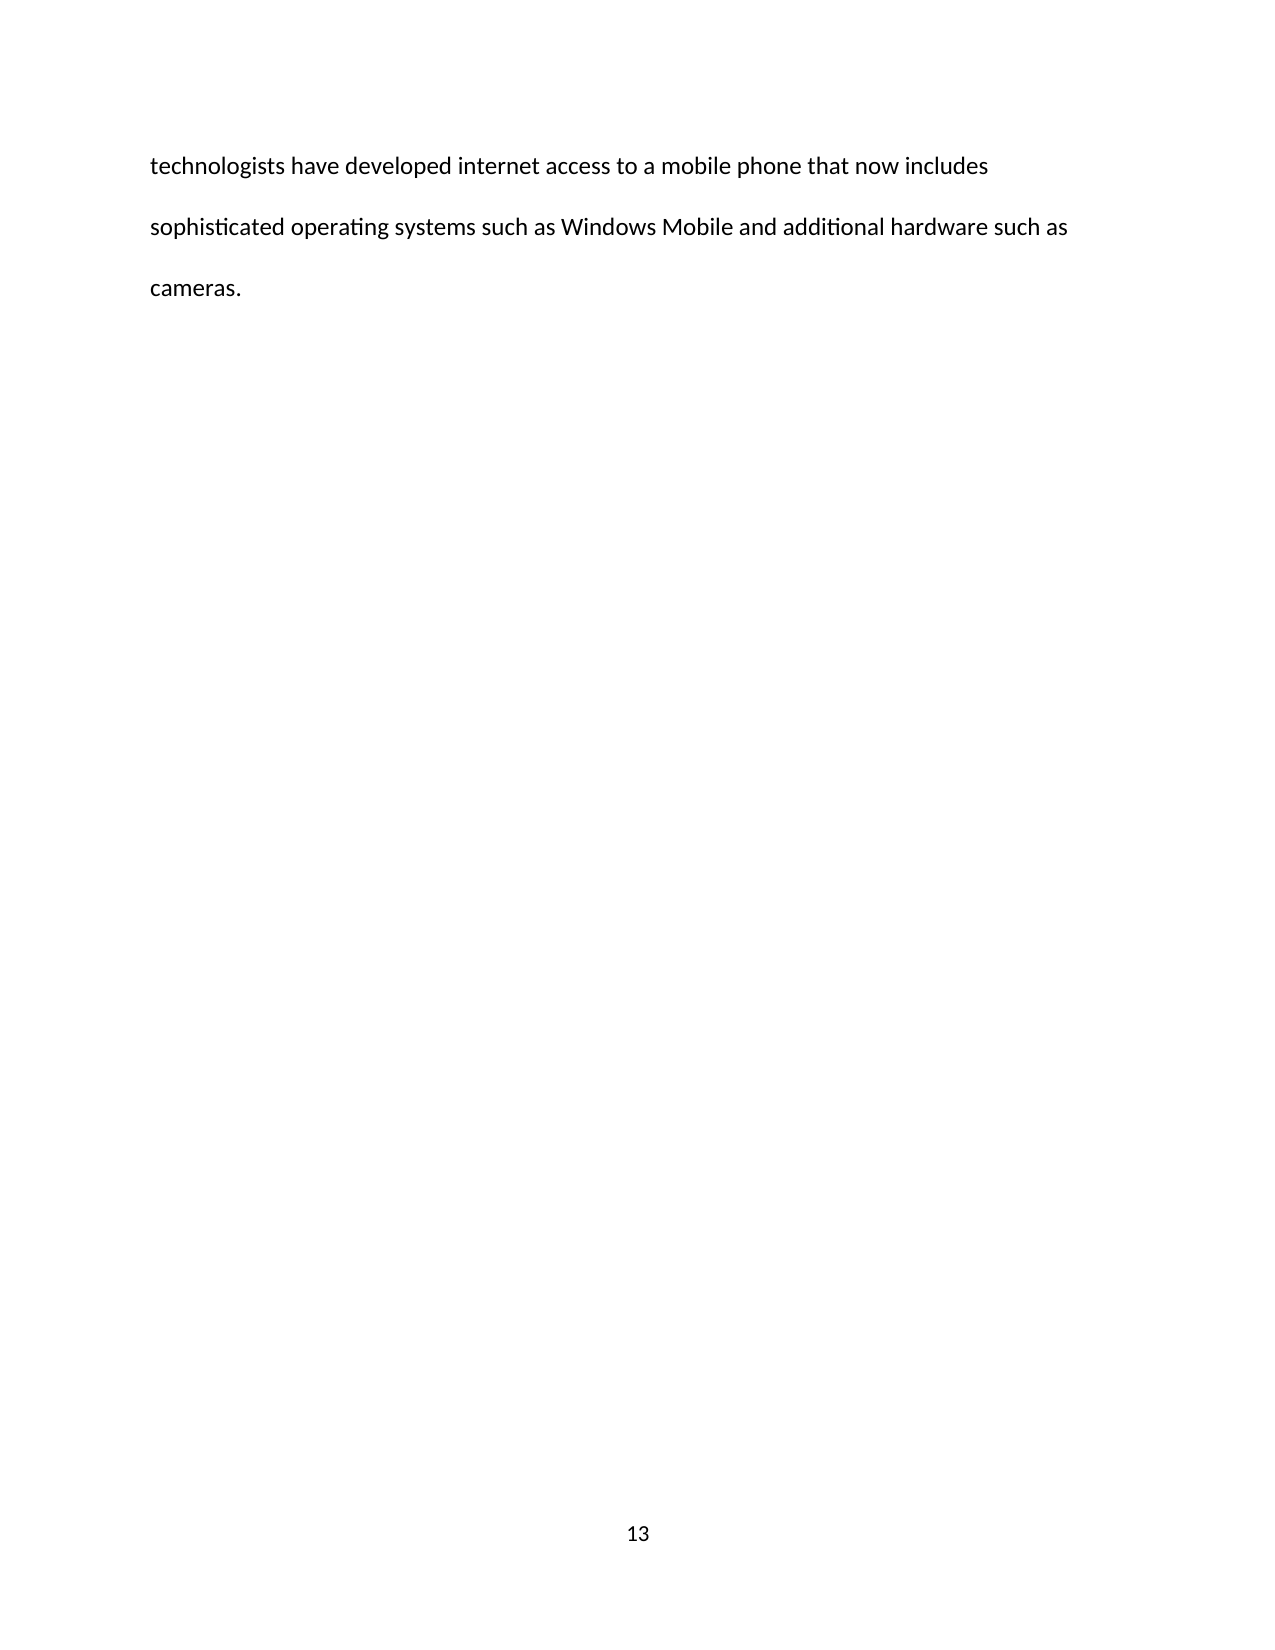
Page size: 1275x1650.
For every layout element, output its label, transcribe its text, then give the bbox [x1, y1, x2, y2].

text technologists have developed internet access to a mobile phone that now includes sophisticated operating systems such as Windows Mobile and additional hardware such as cameras. [150, 150, 1125, 303]
